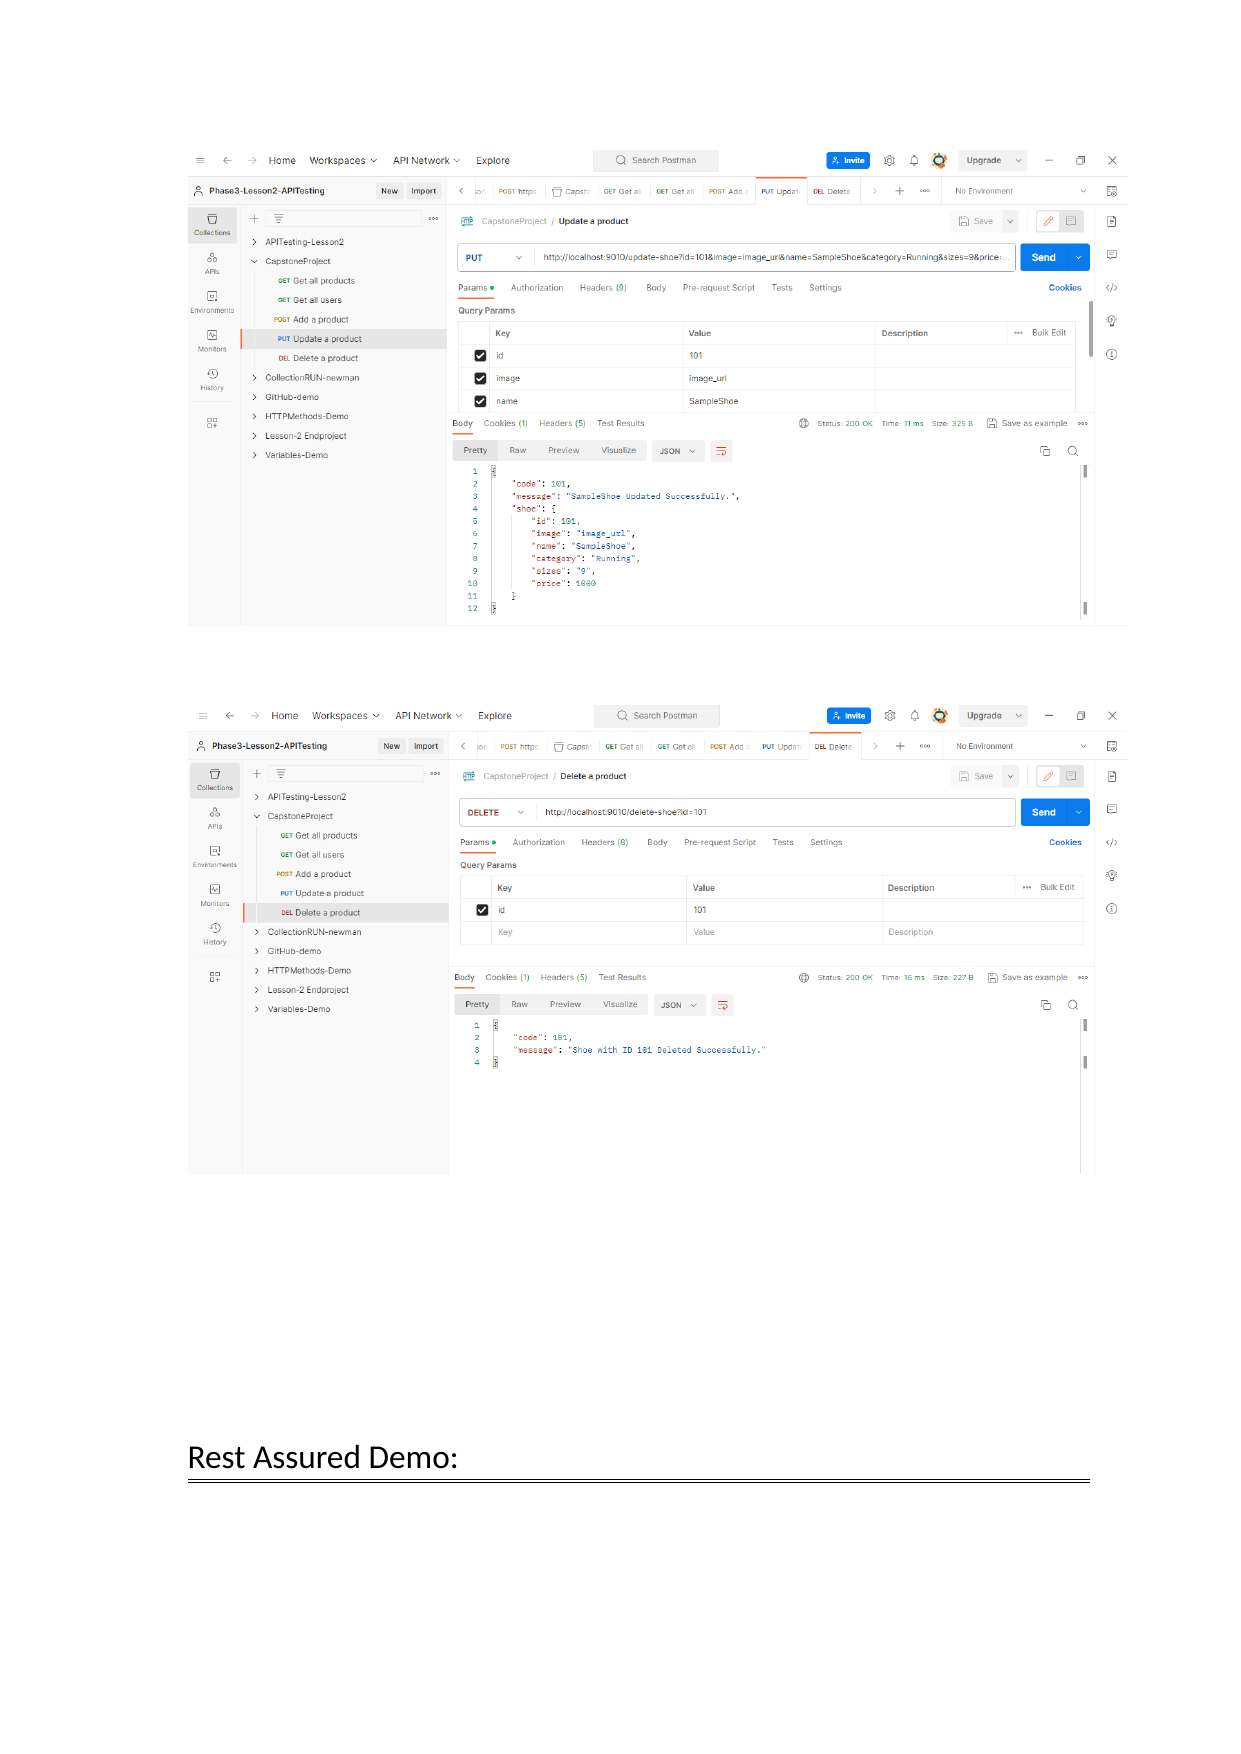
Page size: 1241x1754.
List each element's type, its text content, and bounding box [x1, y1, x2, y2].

picture [187, 150, 1128, 626]
text Rest Assured Demo: [187, 1436, 1090, 1483]
picture [187, 705, 1128, 1175]
